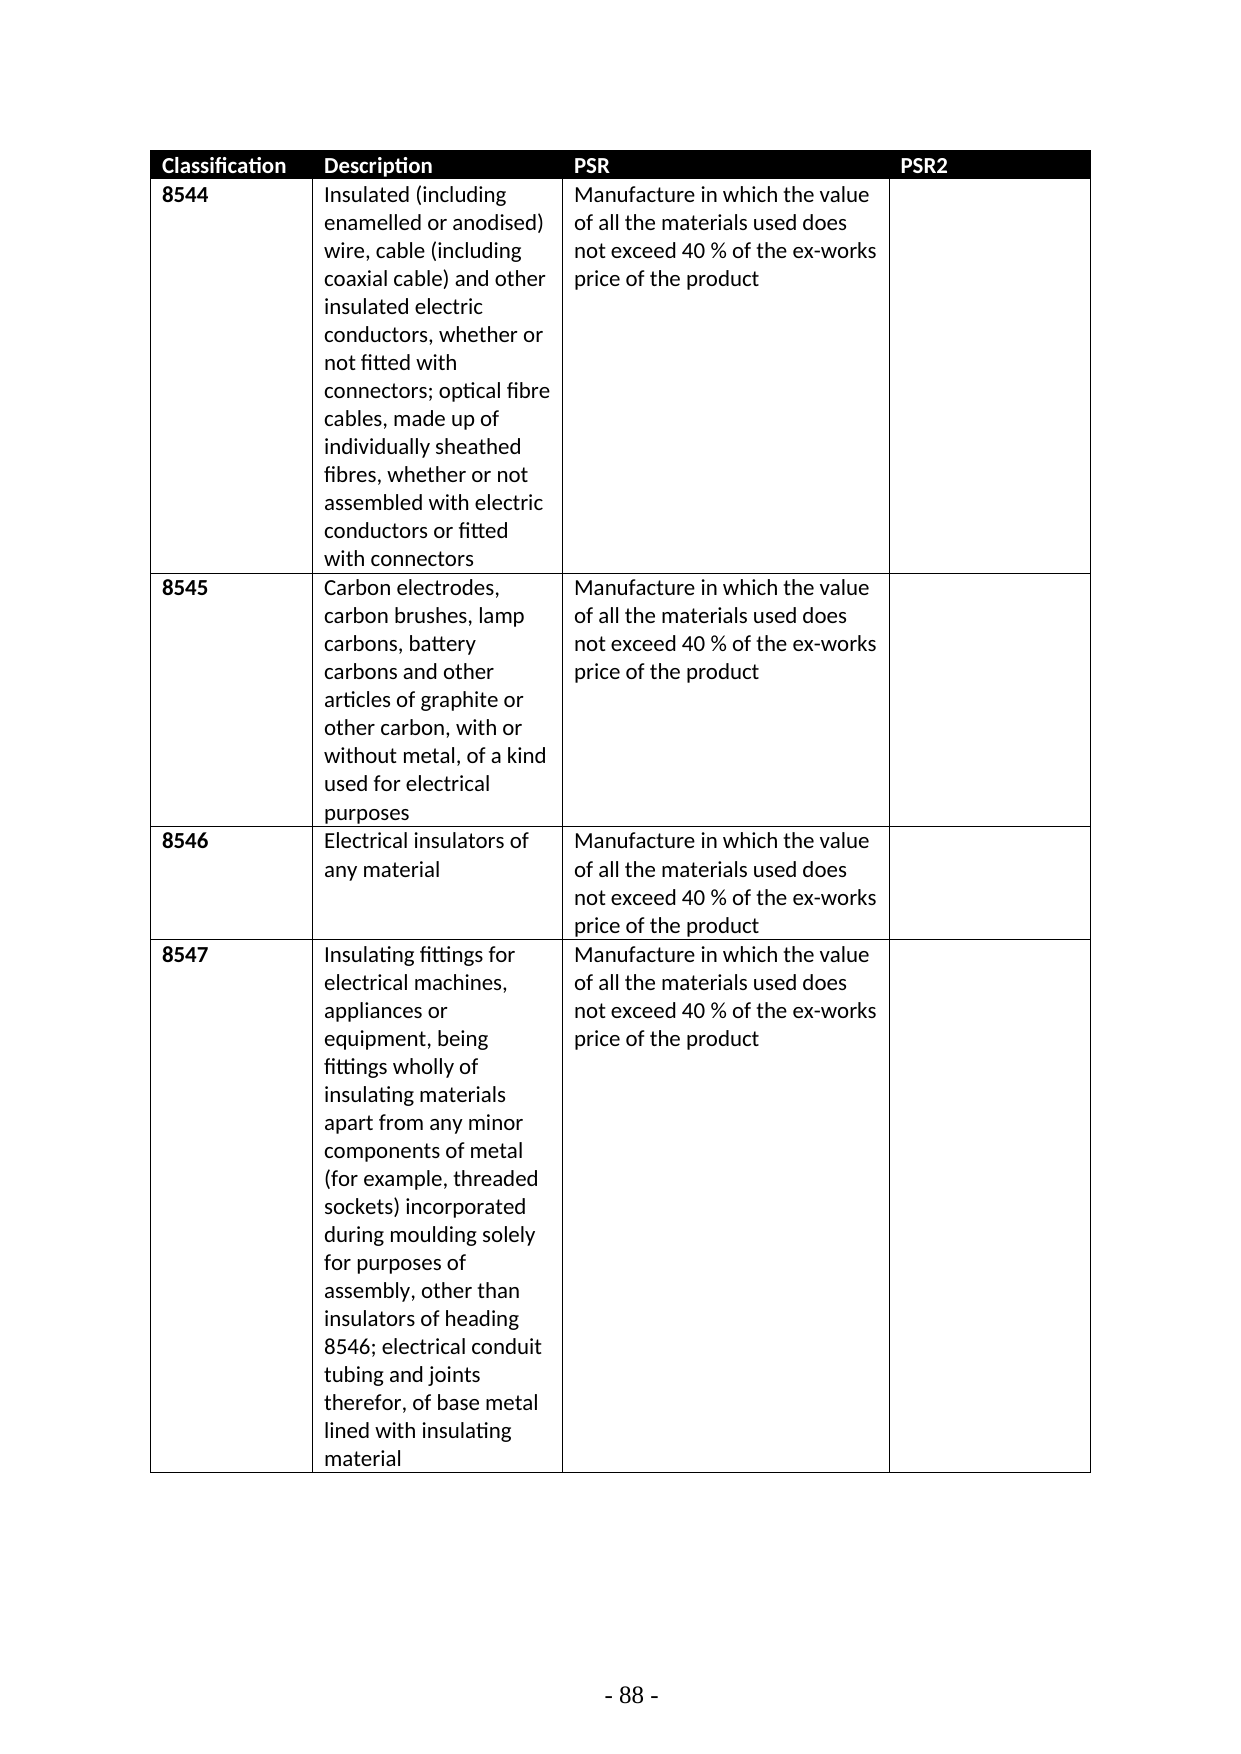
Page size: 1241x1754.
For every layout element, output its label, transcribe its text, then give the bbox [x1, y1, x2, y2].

table_header PSR2 [890, 151, 1090, 179]
table_cell [890, 574, 1090, 826]
table_cell Manufacture in which the value of all the materials used does not exceed 40 % of the ex-works price of the product [563, 940, 889, 1472]
table_cell [890, 940, 1090, 1472]
table_cell Manufacture in which the value of all the materials used does not exceed 40 % of the ex-works price of the product [563, 179, 889, 572]
table_cell Electrical insulators of any material [313, 827, 562, 939]
table_cell Insulated (including enamelled or anodised) wire, cable (including coaxial cable) and other insulated electric conductors, whether or not fitted with connectors; optical fibre cables, made up of individually sheathed fibres, whether or not assembled with electric conductors or fitted with connectors [313, 179, 562, 572]
table_cell 8547 [151, 940, 312, 1472]
table_header PSR [563, 151, 889, 179]
table_cell 8544 [151, 179, 312, 572]
table_cell 8546 [151, 827, 312, 939]
table_cell Carbon electrodes, carbon brushes, lamp carbons, battery carbons and other articles of graphite or other carbon, with or without metal, of a kind used for electrical purposes [313, 574, 562, 826]
table_cell [890, 827, 1090, 939]
table_cell Insulating fittings for electrical machines, appliances or equipment, being fittings wholly of insulating materials apart from any minor components of metal (for example, threaded sockets) incorporated during moulding solely for purposes of assembly, other than insulators of heading 8546; electrical conduit tubing and joints therefor, of base metal lined with insulating material [313, 940, 562, 1472]
table_cell 8545 [151, 574, 312, 826]
table_header Classification [151, 151, 312, 179]
table_cell [890, 179, 1090, 572]
table_cell Manufacture in which the value of all the materials used does not exceed 40 % of the ex-works price of the product [563, 827, 889, 939]
table_header Description [313, 151, 562, 179]
table_cell Manufacture in which the value of all the materials used does not exceed 40 % of the ex-works price of the product [563, 574, 889, 826]
